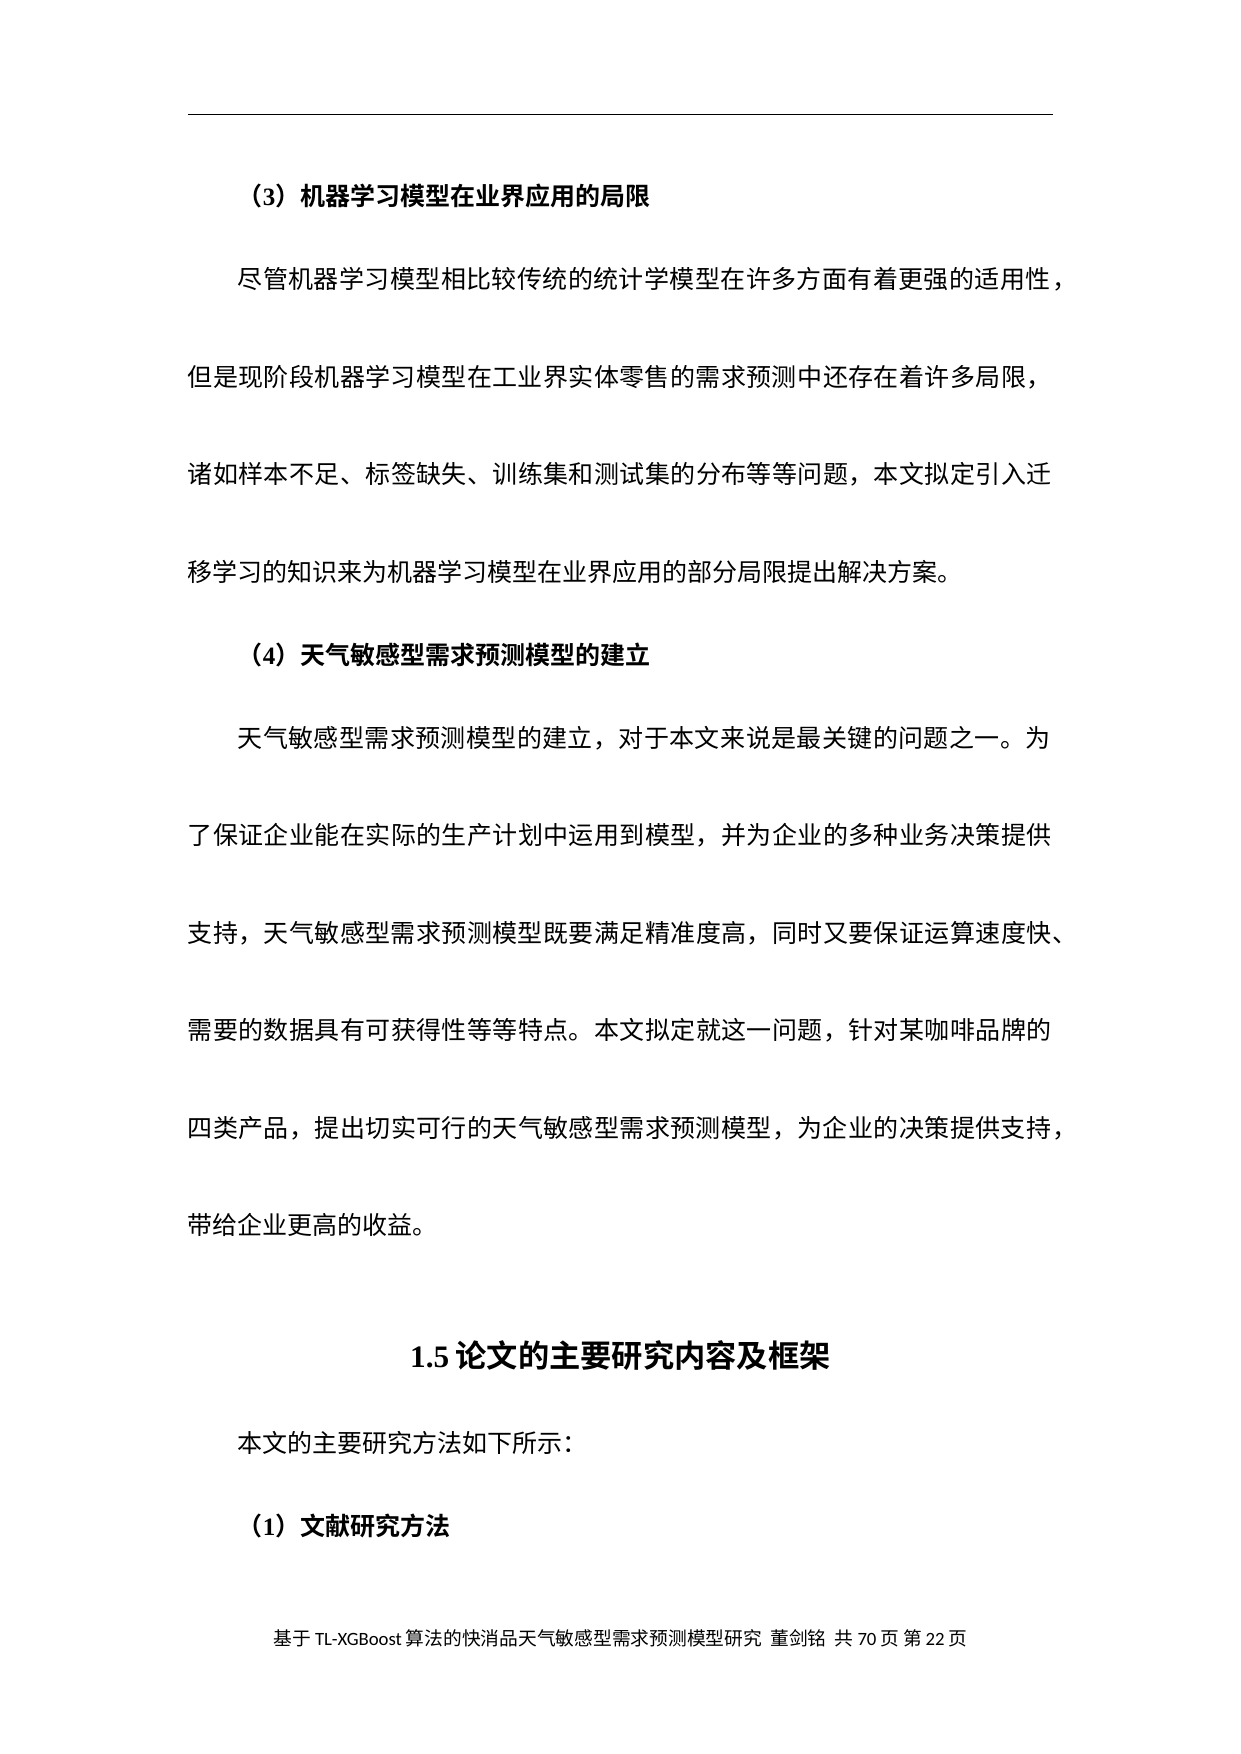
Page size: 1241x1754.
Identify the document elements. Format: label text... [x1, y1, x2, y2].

text 1.5论文的主要研究内容及框架 [187, 1321, 1053, 1386]
text 本文的主要研究方法如下所示： [187, 1409, 1053, 1474]
text （4）天气敏感型需求预测模型的建立 [187, 621, 1053, 686]
text （3）机器学习模型在业界应用的局限 [187, 162, 1053, 227]
text （1）文献研究方法 [187, 1492, 1053, 1557]
text 天气敏感型需求预测模型的建立，对于本文来说是最关键的问题之一。为了保证企业能在实际的生产计划中运用到模型，并为企业的多种业务决策提供支持，天气敏感型需求预测模型既要满足精准度高，同时又要保证运算速度快、需要的数据具有可获得性等等特点。本文拟定就这一问题，针对某咖啡品牌的四类产品，提出切实可行的天气敏感型需求预测模型，为企业的决策提供支持，带给企业更高的收益。 [187, 704, 1053, 1256]
text 尽管机器学习模型相比较传统的统计学模型在许多方面有着更强的适用性，但是现阶段机器学习模型在工业界实体零售的需求预测中还存在着许多局限，诸如样本不足、标签缺失、训练集和测试集的分布等等问题，本文拟定引入迁移学习的知识来为机器学习模型在业界应用的部分局限提出解决方案。 [187, 245, 1053, 603]
